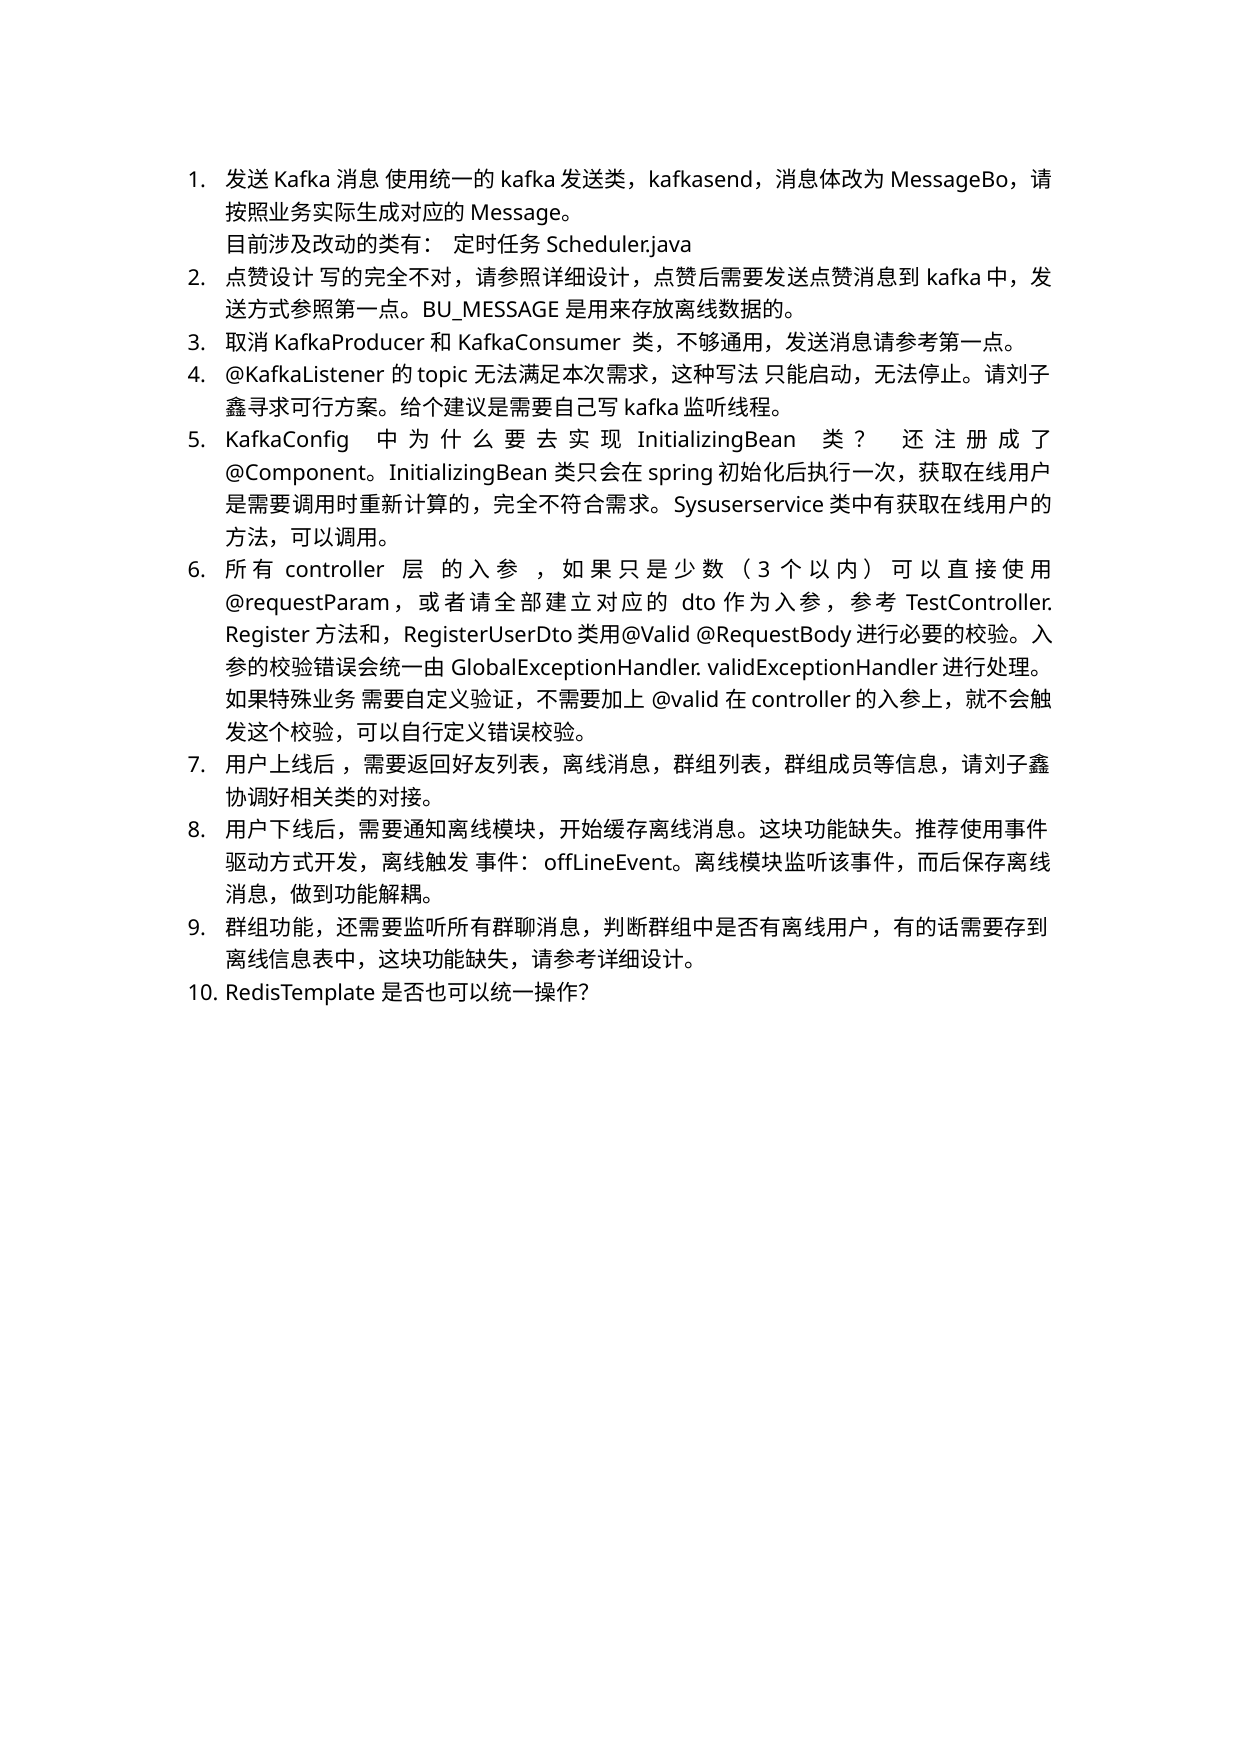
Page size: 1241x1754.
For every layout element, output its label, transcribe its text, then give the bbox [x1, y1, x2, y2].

list 点赞设计 写的完全不对，请参照详细设计，点赞后需要发送点赞消息到kafka中，发送方式参照第一点。BU_MESSAGE 是用来存放离线数据的。 [187, 259, 1053, 324]
list 发送Kafka 消息 使用统一的kafka发送类，kafkasend，消息体改为MessageBo，请按照业务实际生成对应的Message。 [187, 162, 1053, 227]
list 目前涉及改动的类有： 定时任务 Scheduler.java [225, 227, 1053, 259]
list KafkaConfig 中为什么要去实现InitializingBean 类？ 还注册成了@Component。InitializingBean 类只会在spring初始化后执行一次，获取在线用户是需要调用时重新计算的，完全不符合需求。Sysuserservice类中有获取在线用户的方法，可以调用。 [187, 422, 1053, 552]
list RedisTemplate 是否也可以统一操作？ [187, 974, 1053, 1007]
list 群组功能，还需要监听所有群聊消息，判断群组中是否有离线用户，有的话需要存到离线信息表中，这块功能缺失，请参考详细设计。 [187, 909, 1053, 974]
list 取消 KafkaProducer 和 KafkaConsumer 类，不够通用，发送消息请参考第一点。 [187, 324, 1053, 357]
list 所有controller 层 的入参 ，如果只是少数（3个以内）可以直接使用@requestParam，或者请全部建立对应的 dto作为入参，参考TestController. Register 方法和，RegisterUserDto类用@Valid @RequestBody进行必要的校验。入参的校验错误会统一由GlobalExceptionHandler. validExceptionHandler进行处理。如果特殊业务 需要自定义验证，不需要加上 @valid 在controller的入参上，就不会触发这个校验，可以自行定义错误校验。 [187, 552, 1053, 747]
list @KafkaListener 的topic 无法满足本次需求，这种写法 只能启动，无法停止。请刘子鑫寻求可行方案。给个建议是需要自己写 kafka监听线程。 [187, 357, 1053, 422]
list 用户上线后 ，需要返回好友列表，离线消息，群组列表，群组成员等信息，请刘子鑫协调好相关类的对接。 [187, 747, 1053, 812]
list 用户下线后，需要通知离线模块，开始缓存离线消息。这块功能缺失。推荐使用事件驱动方式开发，离线触发 事件：offLineEvent。离线模块监听该事件，而后保存离线消息，做到功能解耦。 [187, 812, 1053, 909]
